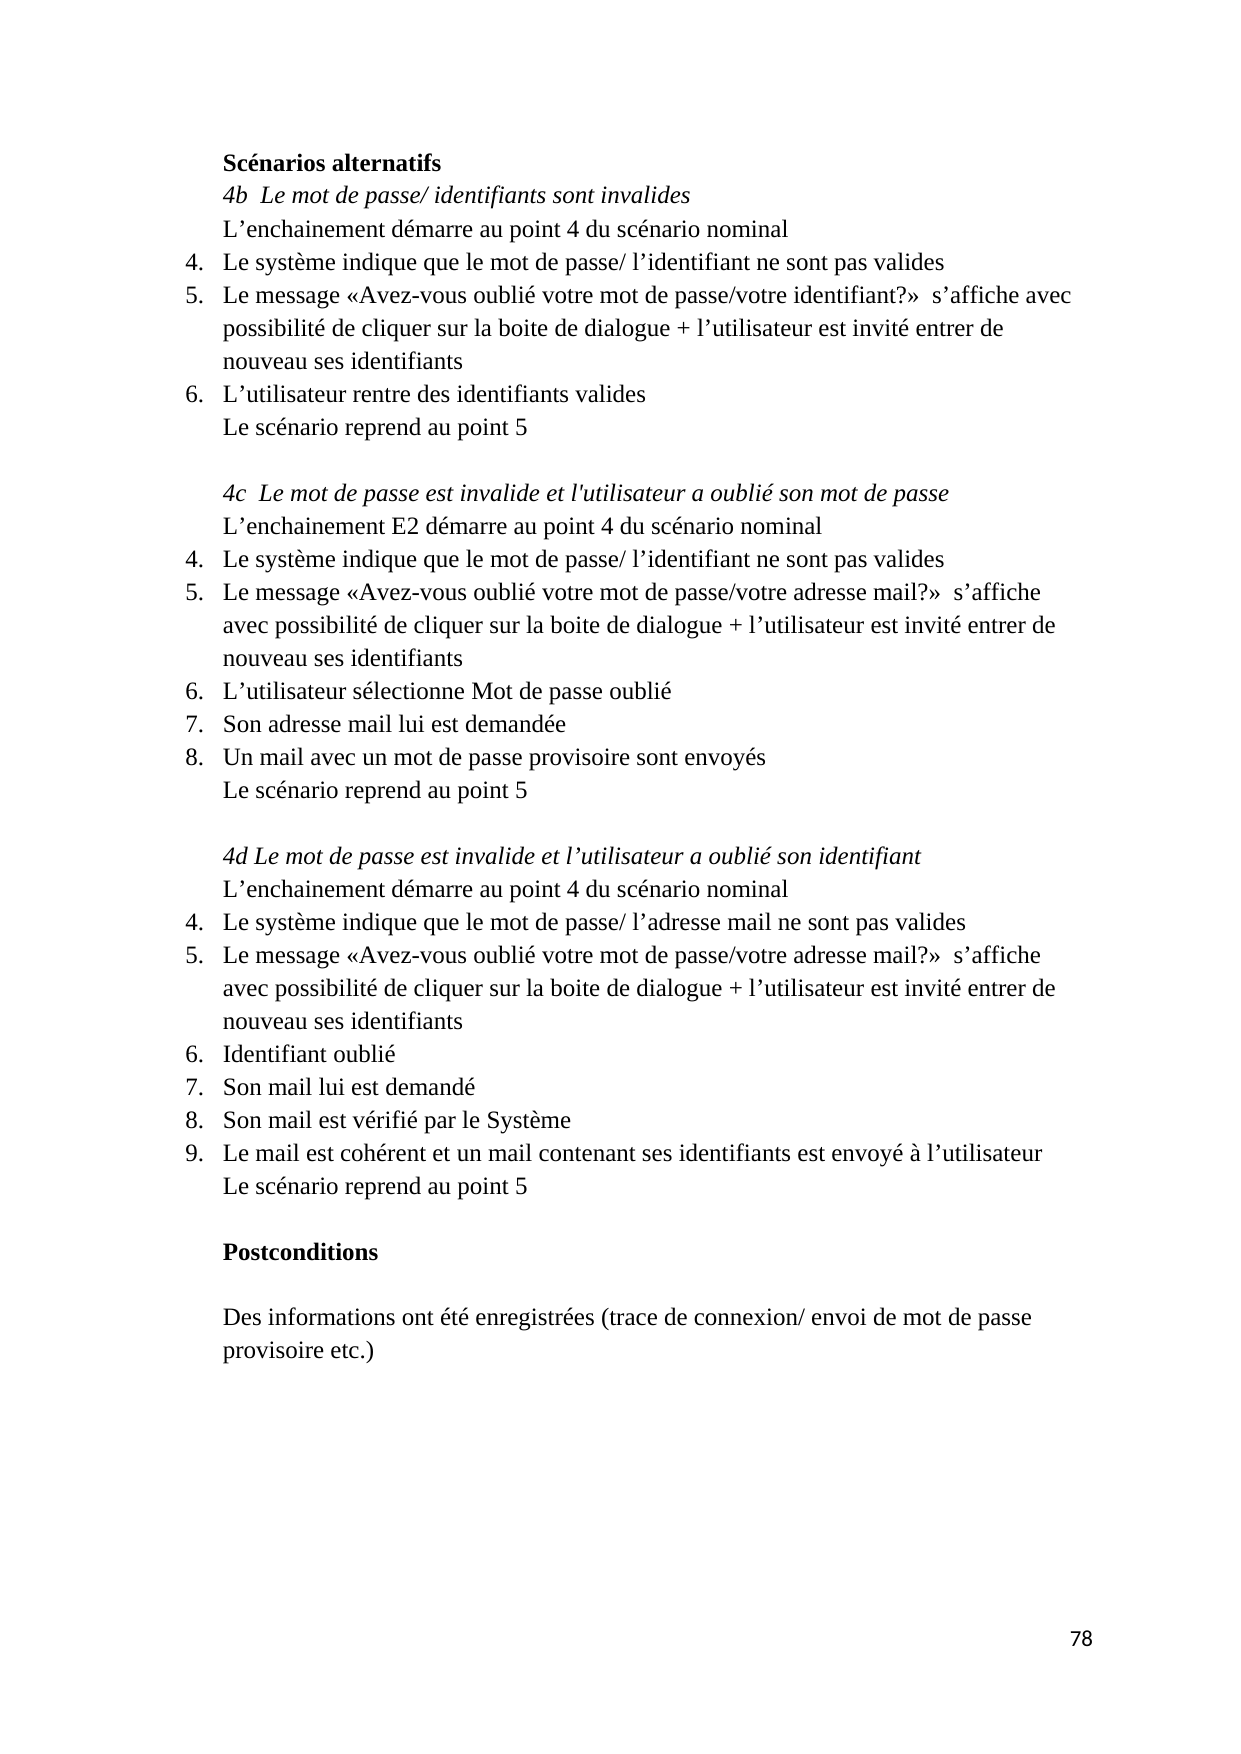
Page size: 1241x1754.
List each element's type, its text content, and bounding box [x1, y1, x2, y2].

list Le message «Avez-vous oublié votre mot de passe/votre adresse mail?» s’affiche avec possibilité de cliquer sur la boite de dialogue + l’utilisateur est invité entrer de nouveau ses identifiants [185, 940, 1093, 1035]
list 4c Le mot de passe est invalide et l'utilisateur a oublié son mot de passe [223, 478, 1093, 507]
list 4d Le mot de passe est invalide et l’utilisateur a oublié son identifiant [223, 841, 1093, 870]
list Le système indique que le mot de passe/ l’adresse mail ne sont pas valides [185, 907, 1093, 936]
list Identifiant oublié [185, 1039, 1093, 1068]
list Son adresse mail lui est demandée [185, 709, 1093, 738]
list Le scénario reprend au point 5 [223, 412, 1093, 441]
list Le système indique que le mot de passe/ l’identifiant ne sont pas valides [185, 247, 1093, 275]
list Le scénario reprend au point 5 [223, 1171, 1093, 1200]
list Scénarios alternatifs [223, 148, 1093, 176]
list Le système indique que le mot de passe/ l’identifiant ne sont pas valides [185, 544, 1093, 573]
list Postconditions [223, 1237, 1093, 1266]
list Son mail lui est demandé [185, 1072, 1093, 1101]
list Le scénario reprend au point 5 [223, 775, 1093, 804]
list Le message «Avez-vous oublié votre mot de passe/votre identifiant?» s’affiche avec possibilité de cliquer sur la boite de dialogue + l’utilisateur est invité entrer de nouveau ses identifiants [185, 280, 1093, 374]
list L’utilisateur rentre des identifiants valides [185, 379, 1093, 407]
list L’enchainement démarre au point 4 du scénario nominal [223, 874, 1093, 903]
list L’enchainement démarre au point 4 du scénario nominal [223, 214, 1093, 242]
list Un mail avec un mot de passe provisoire sont envoyés [185, 742, 1093, 771]
list L’enchainement E2 démarre au point 4 du scénario nominal [223, 511, 1093, 539]
list 4b Le mot de passe/ identifiants sont invalides [223, 181, 1093, 209]
list L’utilisateur sélectionne Mot de passe oublié [185, 676, 1093, 705]
list Le mail est cohérent et un mail contenant ses identifiants est envoyé à l’utilisateur [185, 1138, 1093, 1167]
list Le message «Avez-vous oublié votre mot de passe/votre adresse mail?» s’affiche avec possibilité de cliquer sur la boite de dialogue + l’utilisateur est invité entrer de nouveau ses identifiants [185, 577, 1093, 672]
list Son mail est vérifié par le Système [185, 1105, 1093, 1134]
list Des informations ont été enregistrées (trace de connexion/ envoi de mot de passe provisoire etc.) [223, 1302, 1093, 1364]
